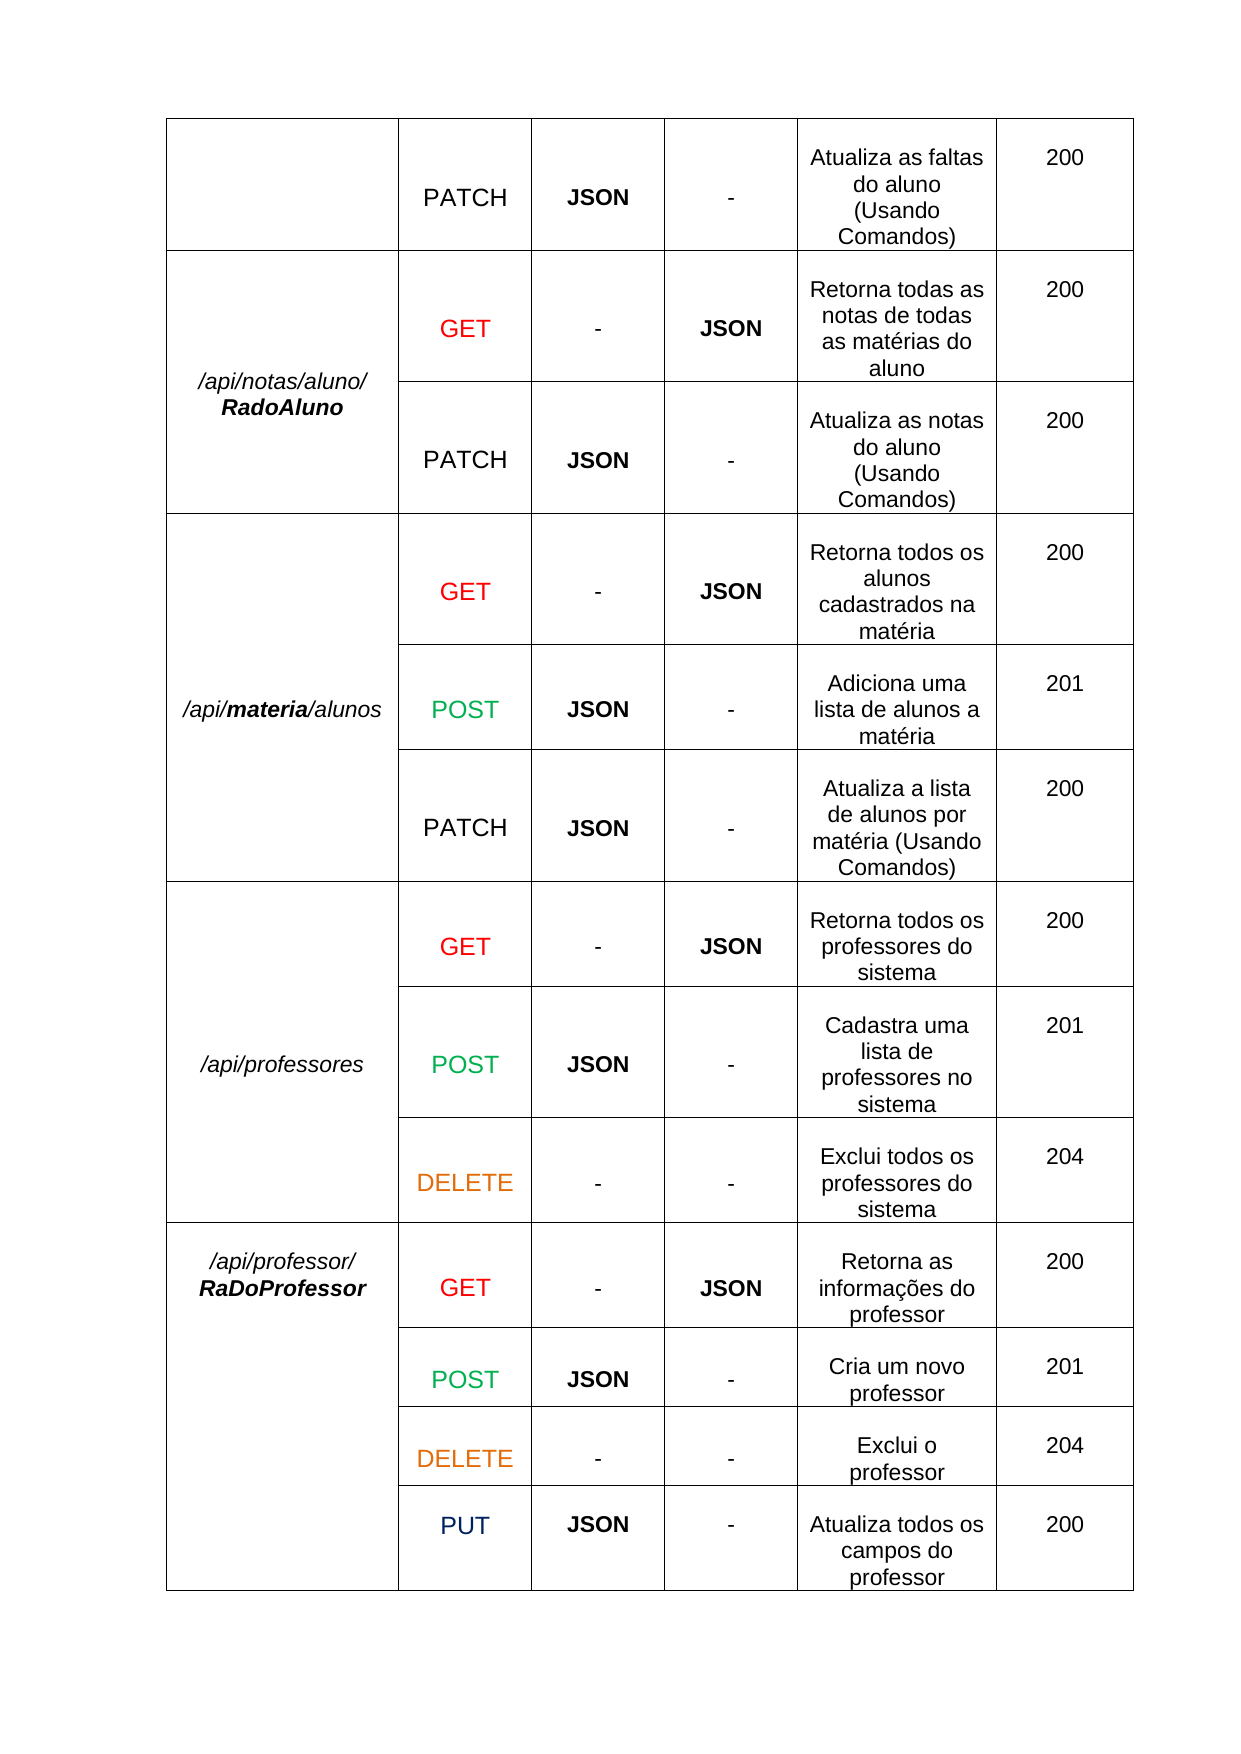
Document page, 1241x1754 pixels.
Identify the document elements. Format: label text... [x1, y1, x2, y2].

table_cell Cria um novo professor [798, 1328, 996, 1406]
table_cell GET [399, 251, 531, 381]
table_cell - [665, 1118, 797, 1222]
table_cell Atualiza a lista de alunos por matéria (Usando Comandos) [798, 750, 996, 881]
table_cell JSON [532, 1486, 664, 1590]
table_cell DELETE [399, 1118, 531, 1222]
table_cell - [665, 987, 797, 1117]
table_cell JSON [532, 645, 664, 749]
table_cell Atualiza as notas do aluno (Usando Comandos) [798, 382, 996, 512]
table_cell GET [399, 514, 531, 644]
table_cell 200 [997, 1486, 1133, 1590]
table_cell - [665, 750, 797, 881]
table_cell JSON [532, 1328, 664, 1406]
table_cell GET [399, 882, 531, 986]
table_cell Retorna todos os alunos cadastrados na matéria [798, 514, 996, 644]
table_cell 200 [997, 382, 1133, 512]
table_cell - [532, 1223, 664, 1327]
table_cell Exclui todos os professores do sistema [798, 1118, 996, 1222]
table_cell - [665, 382, 797, 512]
table_cell - [532, 882, 664, 986]
table_cell /api/notas/aluno/RadoAluno [167, 251, 398, 512]
table_cell Retorna todos os professores do sistema [798, 882, 996, 986]
table_cell PATCH [399, 382, 531, 512]
table_cell JSON [665, 1223, 797, 1327]
table_cell 204 [997, 1407, 1133, 1485]
table_cell 204 [997, 1118, 1133, 1222]
table_cell - [665, 119, 797, 249]
table_cell JSON [532, 750, 664, 881]
table_cell JSON [532, 987, 664, 1117]
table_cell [167, 119, 398, 249]
table_cell JSON [532, 382, 664, 512]
table_cell Atualiza todos os campos do professor [798, 1486, 996, 1590]
table_cell Exclui o professor [798, 1407, 996, 1485]
table_cell JSON [665, 514, 797, 644]
table_cell 201 [997, 987, 1133, 1117]
table_cell - [532, 514, 664, 644]
table_cell /api/professor/RaDoProfessor [167, 1223, 398, 1590]
table_cell Retorna as informações do professor [798, 1223, 996, 1327]
table_cell 200 [997, 119, 1133, 249]
table_cell POST [399, 1328, 531, 1406]
table_cell 201 [997, 645, 1133, 749]
table_cell GET [399, 1223, 531, 1327]
table_cell - [532, 1118, 664, 1222]
table_cell - [665, 1328, 797, 1406]
table_cell 200 [997, 251, 1133, 381]
table_cell 200 [997, 882, 1133, 986]
table_cell - [665, 1486, 797, 1590]
table_cell - [532, 1407, 664, 1485]
table_cell Adiciona uma lista de alunos a matéria [798, 645, 996, 749]
table_cell /api/materia/alunos [167, 514, 398, 881]
table_cell PATCH [399, 119, 531, 249]
table_cell Cadastra uma lista de professores no sistema [798, 987, 996, 1117]
table_cell 200 [997, 514, 1133, 644]
table_cell 200 [997, 750, 1133, 881]
table_cell - [532, 251, 664, 381]
table_cell PUT [399, 1486, 531, 1590]
table_cell Retorna todas as notas de todas as matérias do aluno [798, 251, 996, 381]
table_cell POST [399, 645, 531, 749]
table_cell /api/professores [167, 882, 398, 1222]
table_cell 201 [997, 1328, 1133, 1406]
table_cell DELETE [399, 1407, 531, 1485]
table_cell PATCH [399, 750, 531, 881]
table_cell POST [399, 987, 531, 1117]
table_cell JSON [532, 119, 664, 249]
table_cell Atualiza as faltas do aluno (Usando Comandos) [798, 119, 996, 249]
table_cell JSON [665, 251, 797, 381]
table_cell - [665, 645, 797, 749]
table_cell - [665, 1407, 797, 1485]
table_cell 200 [997, 1223, 1133, 1327]
table_cell JSON [665, 882, 797, 986]
